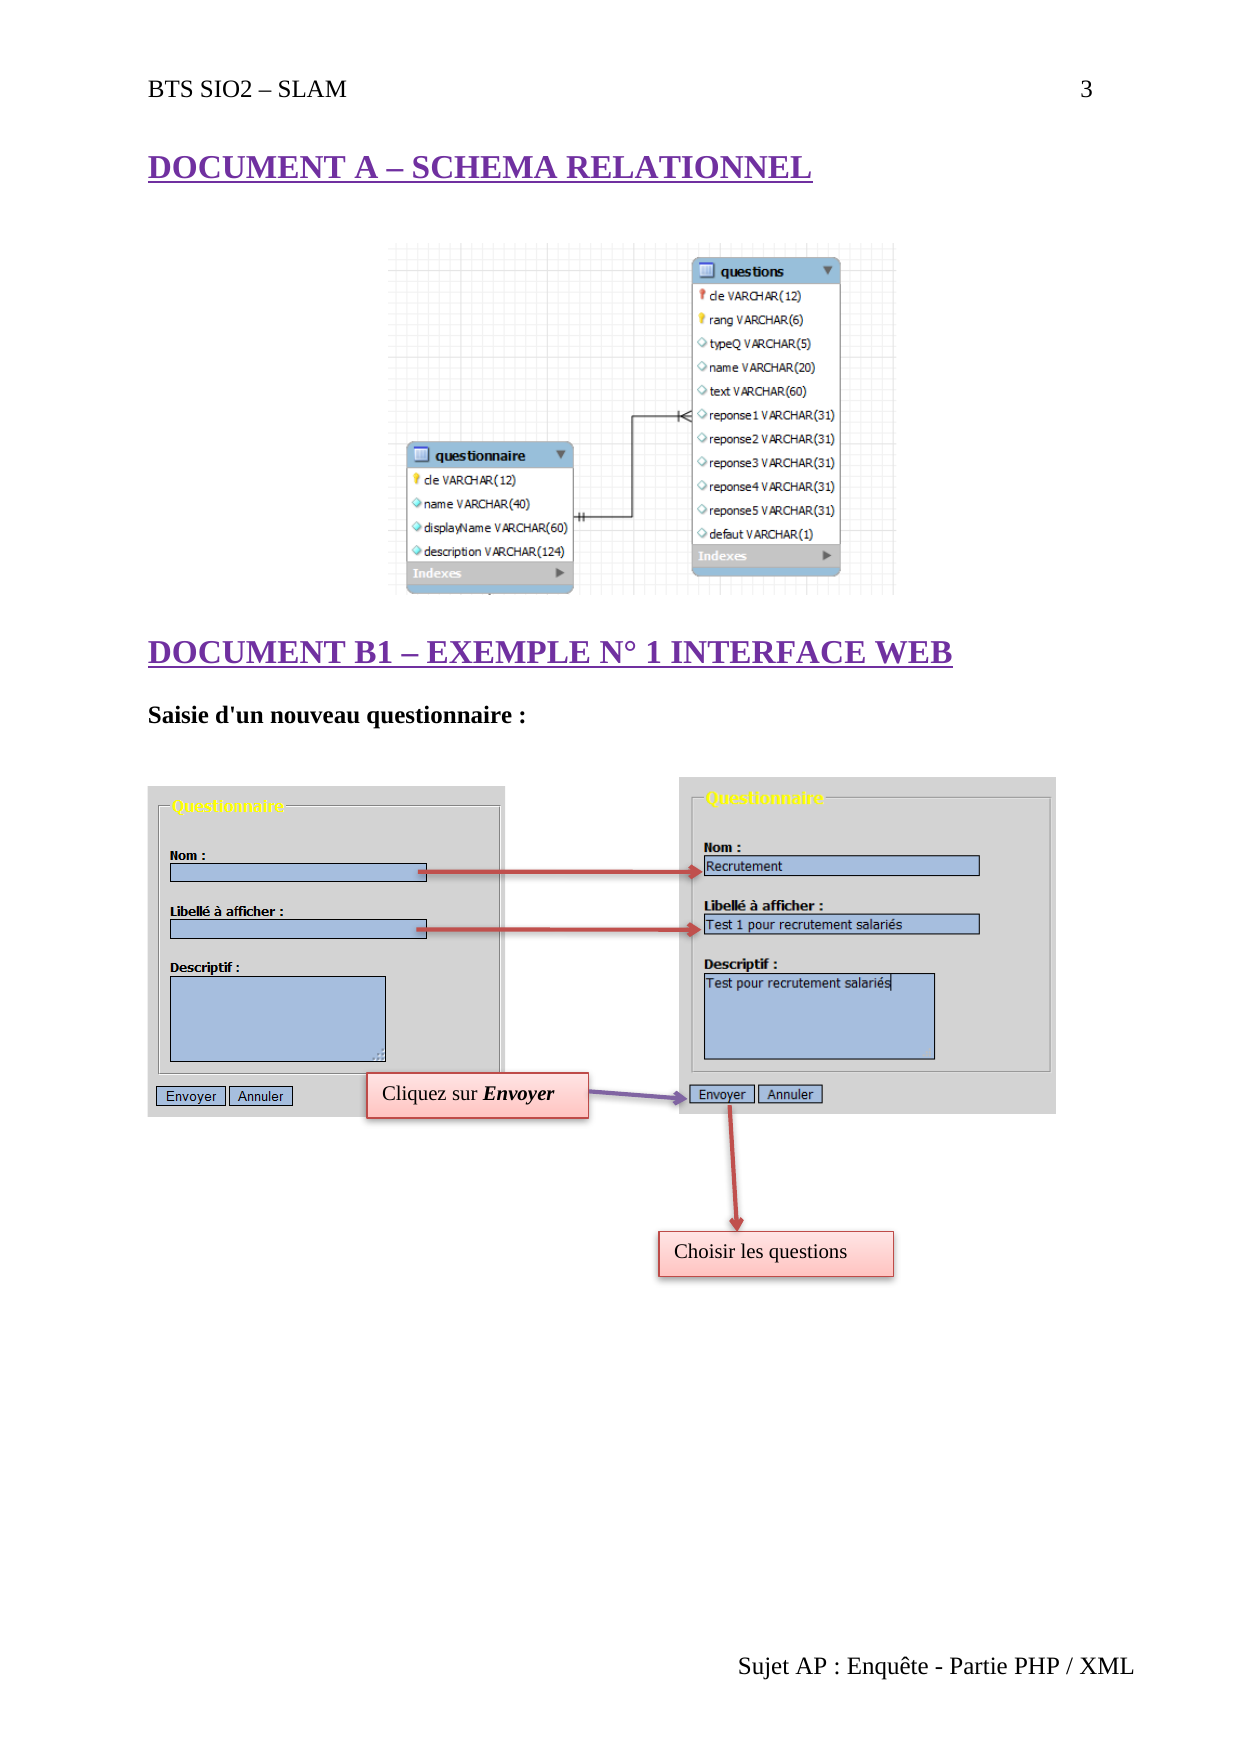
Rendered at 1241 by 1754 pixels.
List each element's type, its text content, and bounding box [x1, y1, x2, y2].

picture [388, 243, 897, 595]
text DOCUMENT B1 – EXEMPLE N° 1 INTERFACE WEB [148, 633, 1137, 671]
picture [678, 776, 1056, 1114]
text DOCUMENT A – SCHEMA RELATIONNEL [148, 148, 1137, 186]
picture [147, 786, 506, 1117]
text Saisie d'un nouveau questionnaire : [148, 700, 1137, 728]
